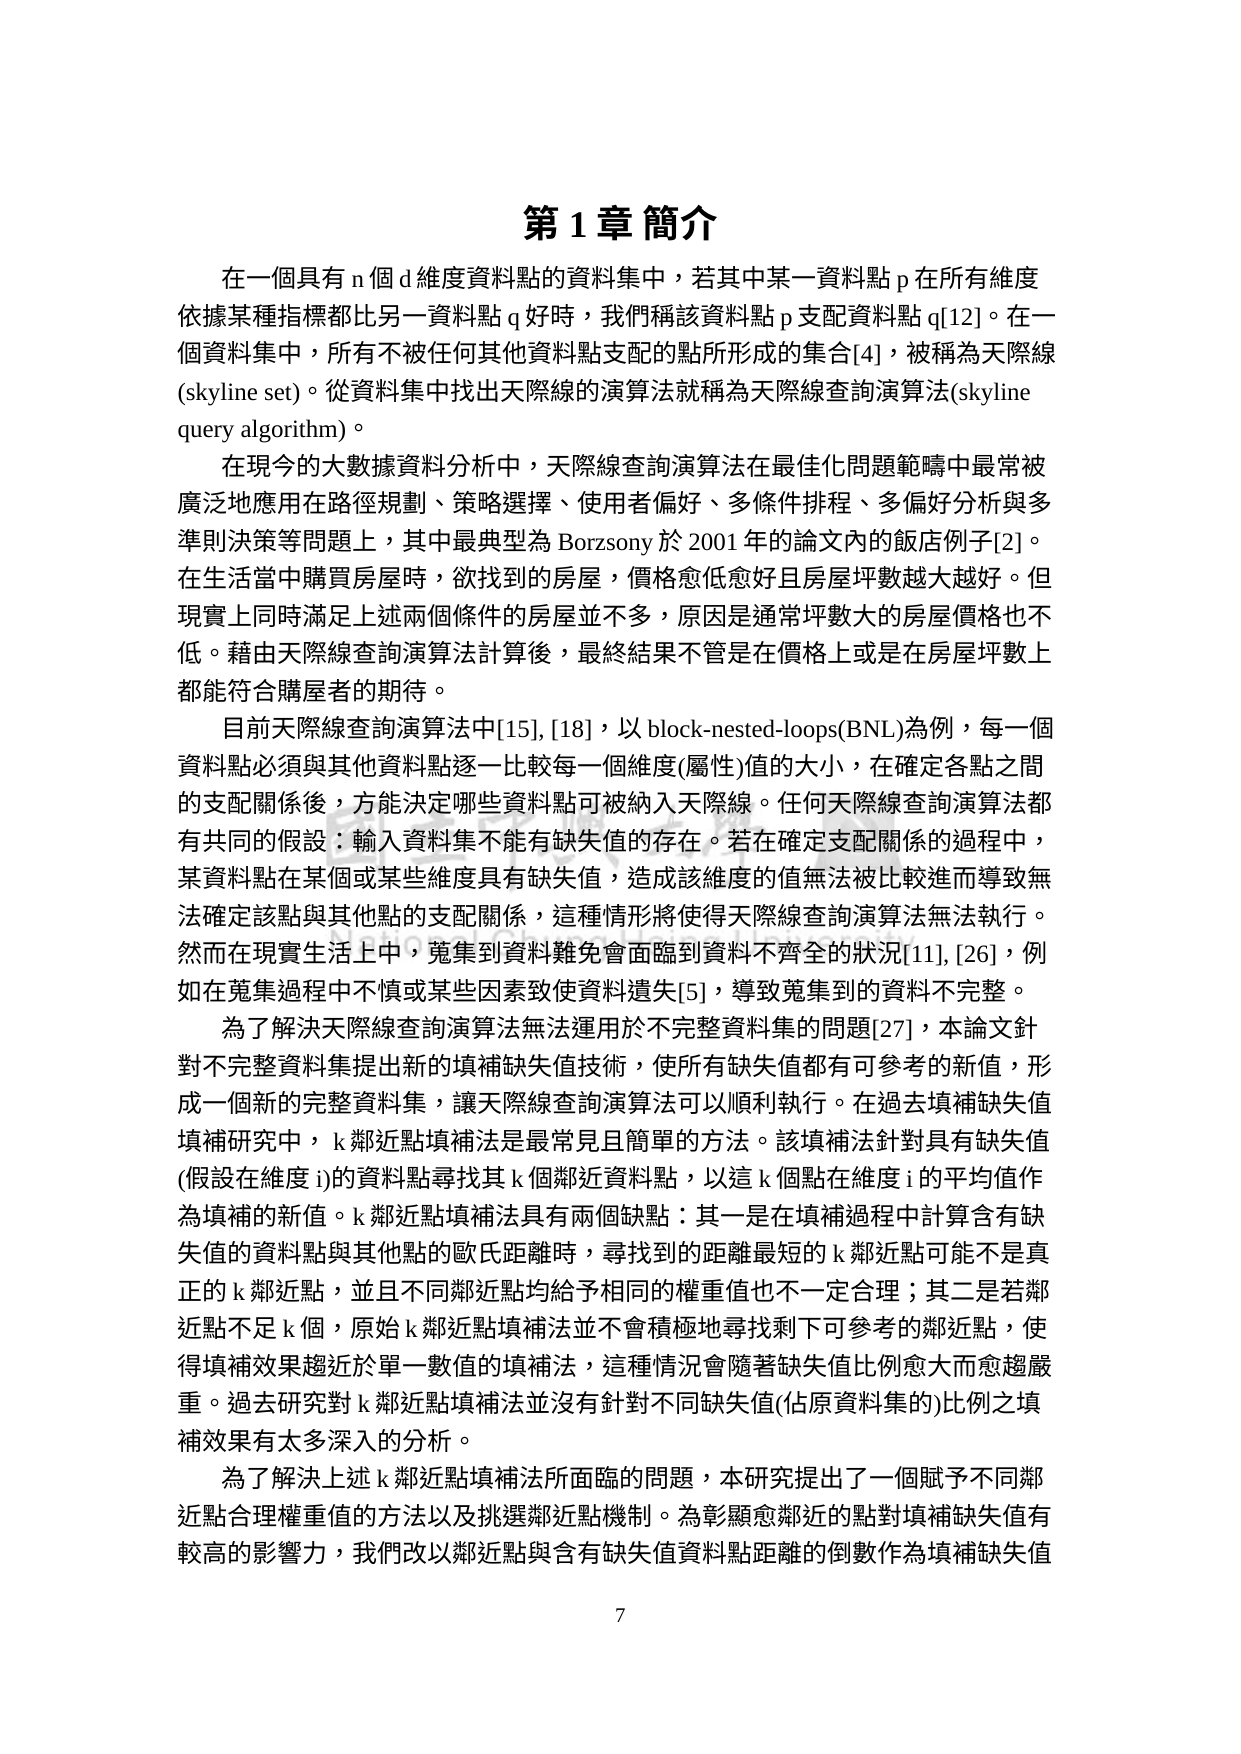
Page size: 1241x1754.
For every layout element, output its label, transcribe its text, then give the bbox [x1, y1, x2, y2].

subtitle 簡介 [177, 183, 1063, 258]
text 在現今的大數據資料分析中，天際線查詢演算法在最佳化問題範疇中最常被廣泛地應用在路徑規劃、策略選擇、使用者偏好、多條件排程、多偏好分析與多準則決策等問題上，其中最典型為Borzsony於2001年的論文內的飯店例子[2]。在生活當中購買房屋時，欲找到的房屋，價格愈低愈好且房屋坪數越大越好。但現實上同時滿足上述兩個條件的房屋並不多，原因是通常坪數大的房屋價格也不低。藉由天際線查詢演算法計算後，最終結果不管是在價格上或是在房屋坪數上都能符合購屋者的期待。 [177, 446, 1063, 708]
text 目前天際線查詢演算法中[15], [18]，以block-nested-loops(BNL)為例，每一個資料點必須與其他資料點逐一比較每一個維度(屬性)值的大小，在確定各點之間的支配關係後，方能決定哪些資料點可被納入天際線。任何天際線查詢演算法都有共同的假設：輸入資料集不能有缺失值的存在。若在確定支配關係的過程中，某資料點在某個或某些維度具有缺失值，造成該維度的值無法被比較進而導致無法確定該點與其他點的支配關係，這種情形將使得天際線查詢演算法無法執行。然而在現實生活上中，蒐集到資料難免會面臨到資料不齊全的狀況[11], [26]，例如在蒐集過程中不慎或某些因素致使資料遺失[5]，導致蒐集到的資料不完整。 [177, 708, 1063, 1008]
text 在一個具有n個d維度資料點的資料集中，若其中某一資料點p在所有維度依據某種指標都比另一資料點q好時，我們稱該資料點p支配資料點q[12]。在一個資料集中，所有不被任何其他資料點支配的點所形成的集合[4]，被稱為天際線(skyline set)。從資料集中找出天際線的演算法就稱為天際線查詢演算法(skyline query algorithm)。 [177, 258, 1063, 446]
text 為了解決天際線查詢演算法無法運用於不完整資料集的問題[27]，本論文針對不完整資料集提出新的填補缺失值技術，使所有缺失值都有可參考的新值，形成一個新的完整資料集，讓天際線查詢演算法可以順利執行。在過去填補缺失值填補研究中， k鄰近點填補法是最常見且簡單的方法。該填補法針對具有缺失值(假設在維度i)的資料點尋找其k個鄰近資料點，以這k個點在維度i的平均值作為填補的新值。k鄰近點填補法具有兩個缺點：其一是在填補過程中計算含有缺失值的資料點與其他點的歐氏距離時，尋找到的距離最短的k鄰近點可能不是真正的k鄰近點，並且不同鄰近點均給予相同的權重值也不一定合理；其二是若鄰近點不足k個，原始k鄰近點填補法並不會積極地尋找剩下可參考的鄰近點，使得填補效果趨近於單一數值的填補法，這種情況會隨著缺失值比例愈大而愈趨嚴重。過去研究對k鄰近點填補法並沒有針對不同缺失值(佔原資料集的)比例之填補效果有太多深入的分析。 [177, 1008, 1063, 1458]
